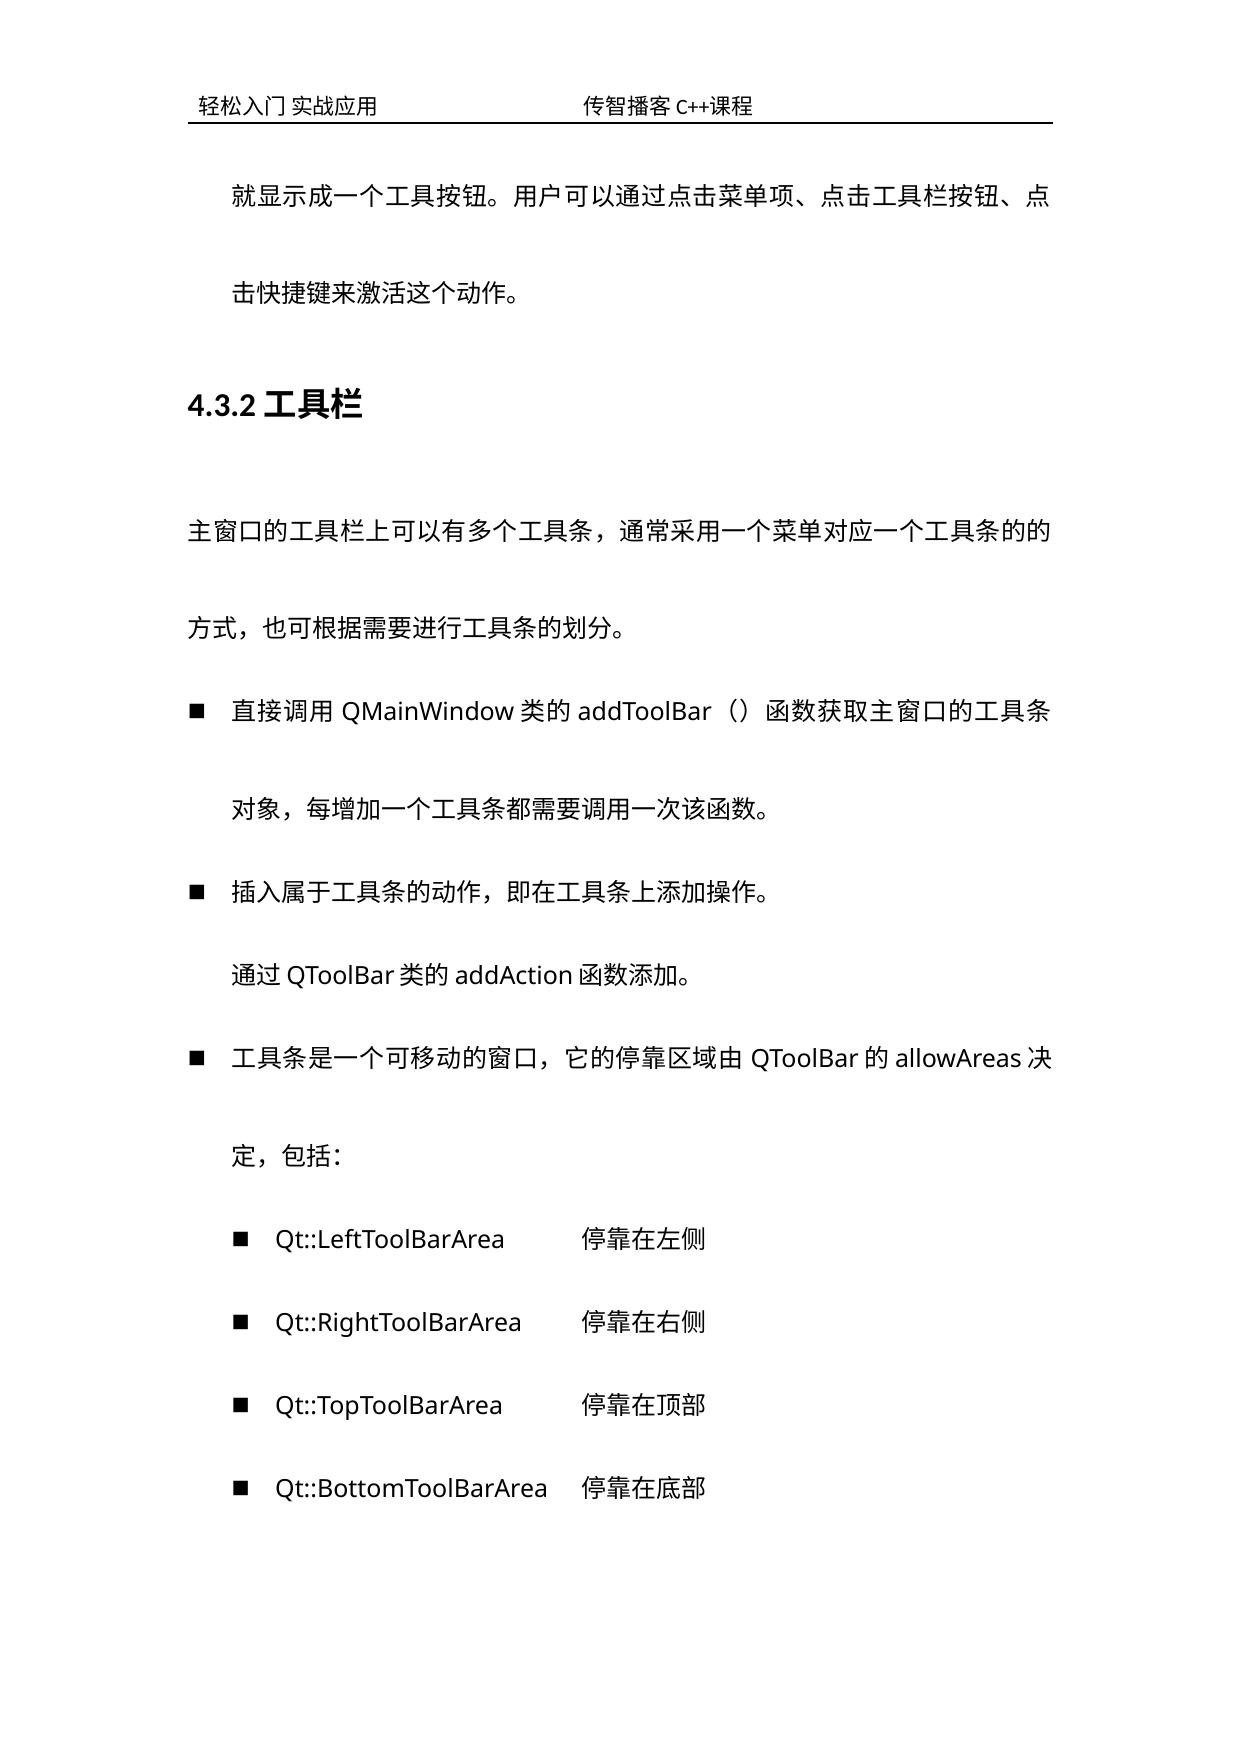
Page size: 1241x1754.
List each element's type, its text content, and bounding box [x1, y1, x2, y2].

list 插入属于工具条的动作，即在工具条上添加操作。 [187, 858, 1053, 923]
list Qt::TopToolBarArea 停靠在顶部 [231, 1371, 1053, 1436]
list Qt::RightToolBarArea 停靠在右侧 [231, 1288, 1053, 1353]
subtitle 4.3.2 工具栏 [187, 370, 1053, 435]
text 主窗口的工具栏上可以有多个工具条，通常采用一个菜单对应一个工具条的的方式，也可根据需要进行工具条的划分。 [187, 497, 1053, 659]
list Qt::BottomToolBarArea 停靠在底部 [231, 1454, 1053, 1519]
list 工具条是一个可移动的窗口，它的停靠区域由QToolBar的allowAreas决定，包括： [187, 1024, 1053, 1187]
text 通过QToolBar类的addAction函数添加。 [231, 941, 1053, 1006]
list 直接调用QMainWindow类的addToolBar（）函数获取主窗口的工具条对象，每增加一个工具条都需要调用一次该函数。 [187, 677, 1053, 840]
list Qt::LeftToolBarArea 停靠在左侧 [231, 1205, 1053, 1270]
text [231, 162, 1053, 324]
